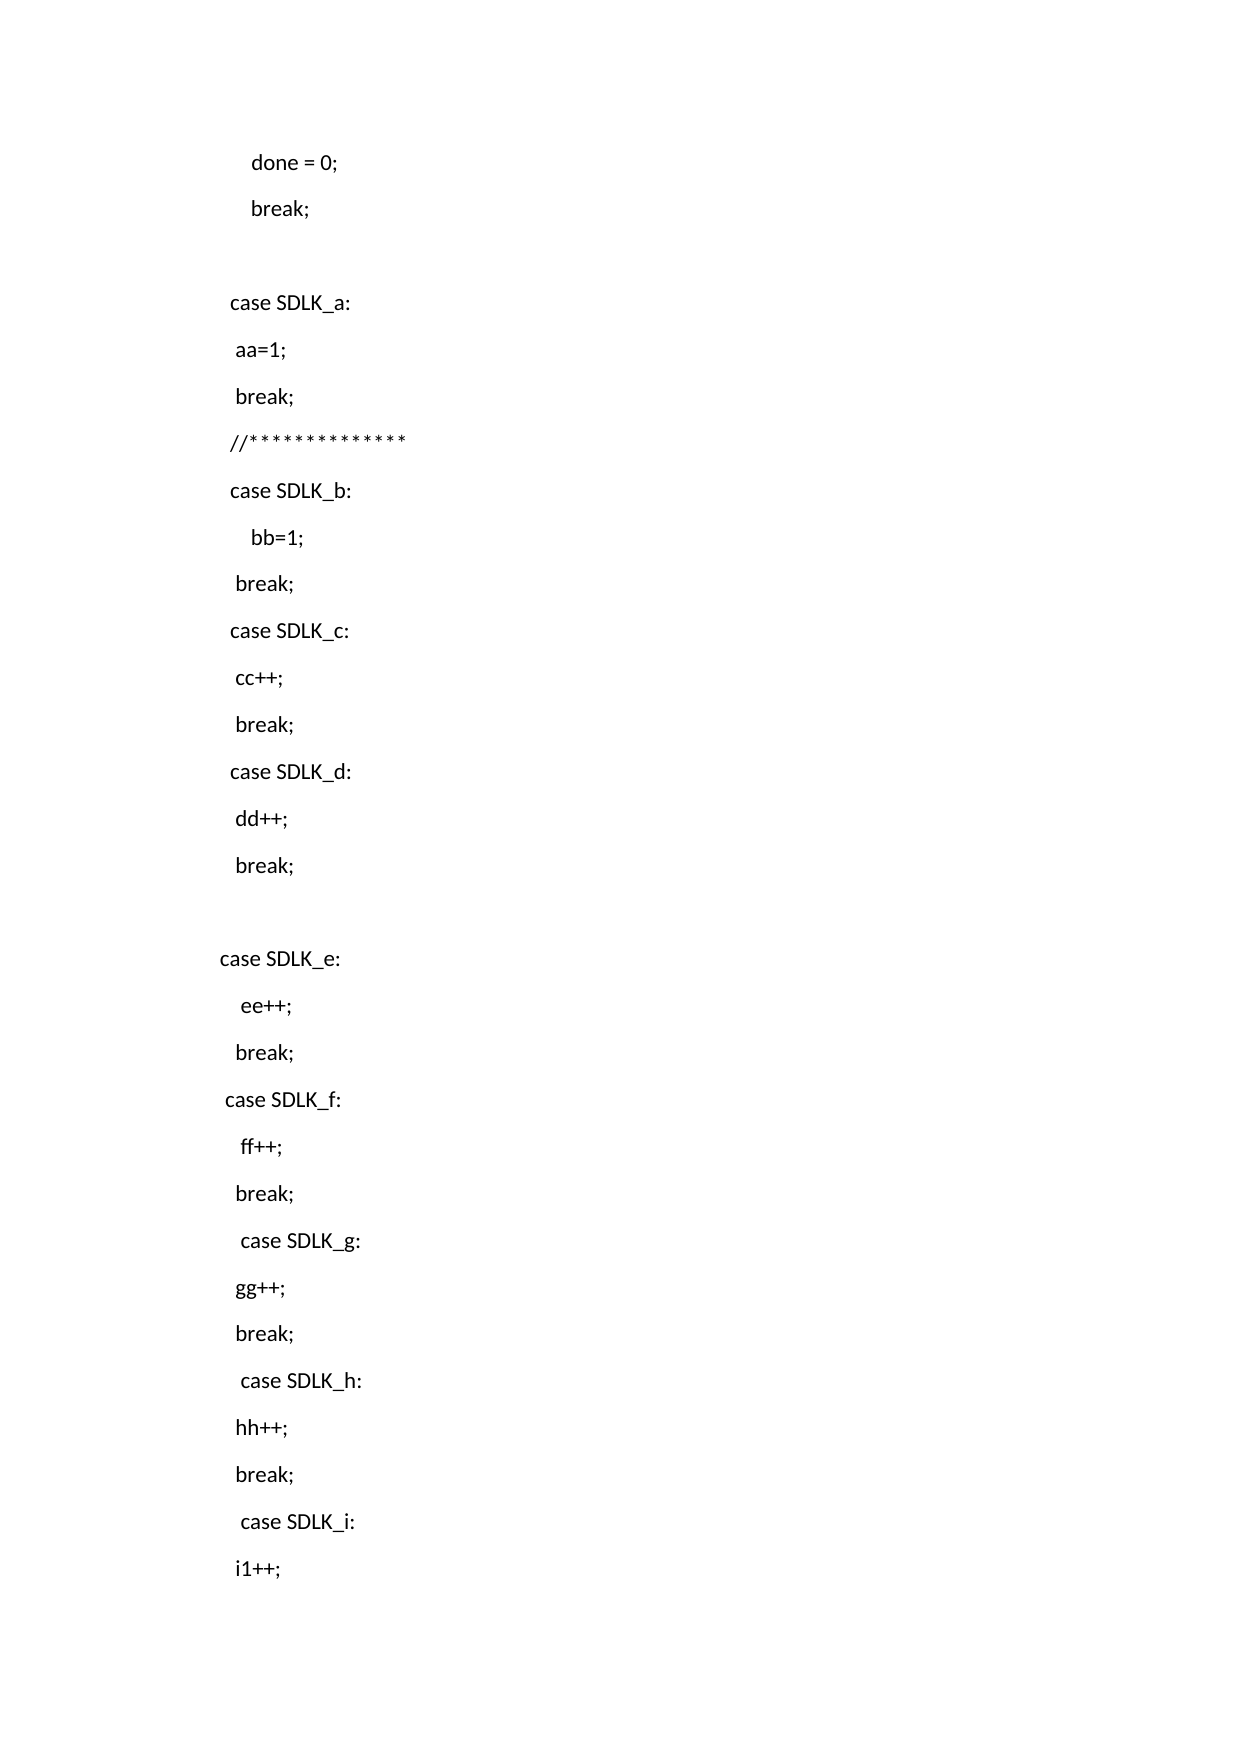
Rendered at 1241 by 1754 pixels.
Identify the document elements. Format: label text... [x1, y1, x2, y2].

text case SDLK_a: [148, 288, 1093, 316]
text case SDLK_f: [148, 1085, 1093, 1113]
text case SDLK_e: [148, 944, 1093, 972]
text case SDLK_i: [148, 1507, 1093, 1535]
text break; [148, 569, 1093, 597]
text break; [148, 382, 1093, 410]
text break; [148, 1319, 1093, 1347]
text case SDLK_c: [148, 616, 1093, 644]
text gg++; [148, 1273, 1093, 1301]
text break; [148, 851, 1093, 879]
text dd++; [148, 804, 1093, 832]
text aa=1; [148, 335, 1093, 363]
text break; [148, 1179, 1093, 1207]
text break; [148, 194, 1093, 222]
text case SDLK_h: [148, 1366, 1093, 1394]
text ff++; [148, 1132, 1093, 1160]
text hh++; [148, 1413, 1093, 1441]
text bb=1; [148, 523, 1093, 551]
text case SDLK_b: [148, 476, 1093, 504]
text break; [148, 1038, 1093, 1066]
text //************** [148, 429, 1093, 457]
text case SDLK_g: [148, 1226, 1093, 1254]
text ee++; [148, 991, 1093, 1019]
text cc++; [148, 663, 1093, 691]
text break; [148, 1460, 1093, 1488]
text done = 0; [148, 148, 1093, 176]
text break; [148, 710, 1093, 738]
text case SDLK_d: [148, 757, 1093, 785]
text i1++; [148, 1554, 1093, 1582]
